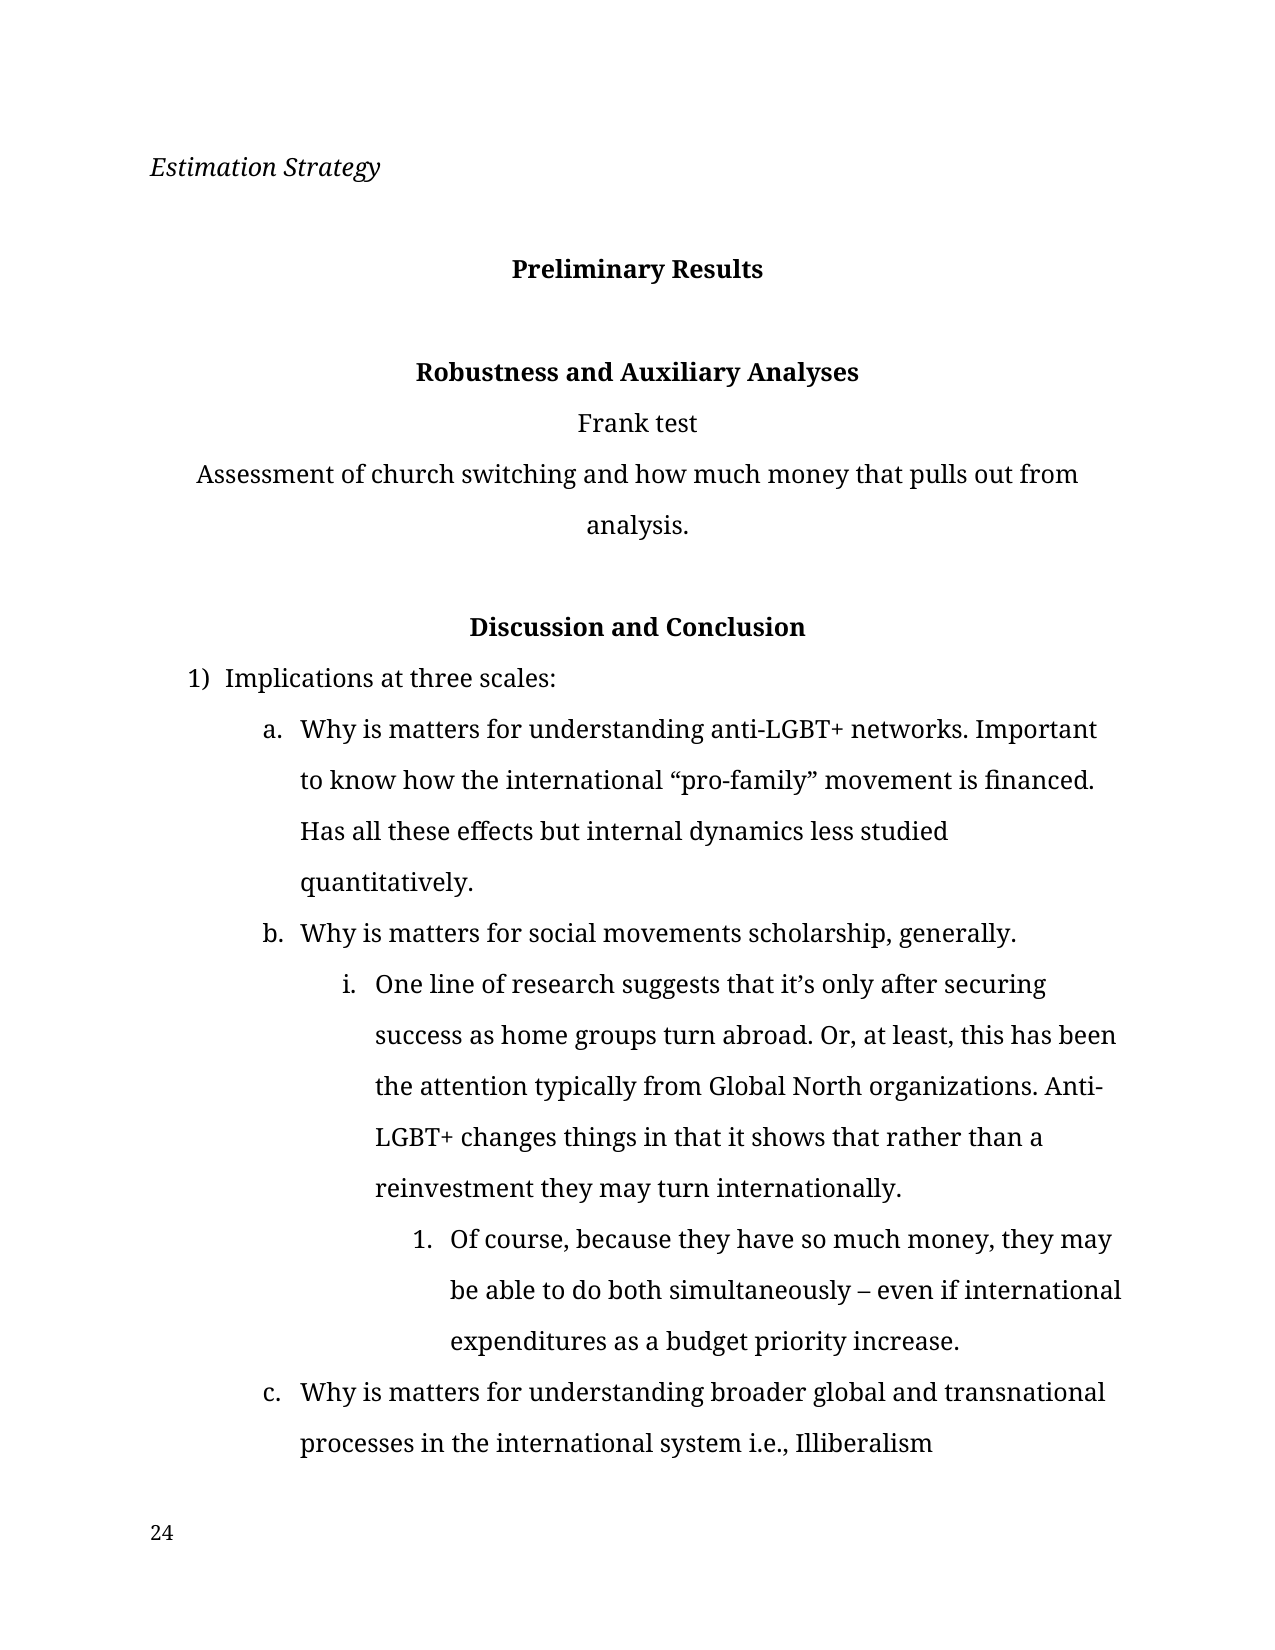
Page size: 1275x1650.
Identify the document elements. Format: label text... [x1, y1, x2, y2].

text Frank test [150, 405, 1125, 439]
text Assessment of church switching and how much money that pulls out from analysis. [150, 456, 1125, 541]
list Why is matters for social movements scholarship, generally. [262, 916, 1125, 950]
list Implications at three scales: [187, 660, 1125, 694]
list Why is matters for understanding anti-LGBT+ networks. Important to know how the international “pro-family” movement is financed. Has all these effects but internal dynamics less studied quantitatively. [262, 711, 1125, 899]
text Discussion and Conclusion [150, 609, 1125, 643]
text Robustness and Auxiliary Analyses [150, 354, 1125, 388]
list Why is matters for understanding broader global and transnational processes in the international system i.e., Illiberalism [262, 1375, 1125, 1460]
text Preliminary Results [150, 252, 1125, 286]
text Estimation Strategy [150, 150, 1125, 184]
list One line of research suggests that it’s only after securing success as home groups turn abroad. Or, at least, this has been the attention typically from Global North organizations. Anti-LGBT+ changes things in that it shows that rather than a reinvestment they may turn internationally. [356, 967, 1125, 1205]
list Of course, because they have so much money, they may be able to do both simultaneously – even if international expenditures as a budget priority increase. [412, 1222, 1125, 1358]
